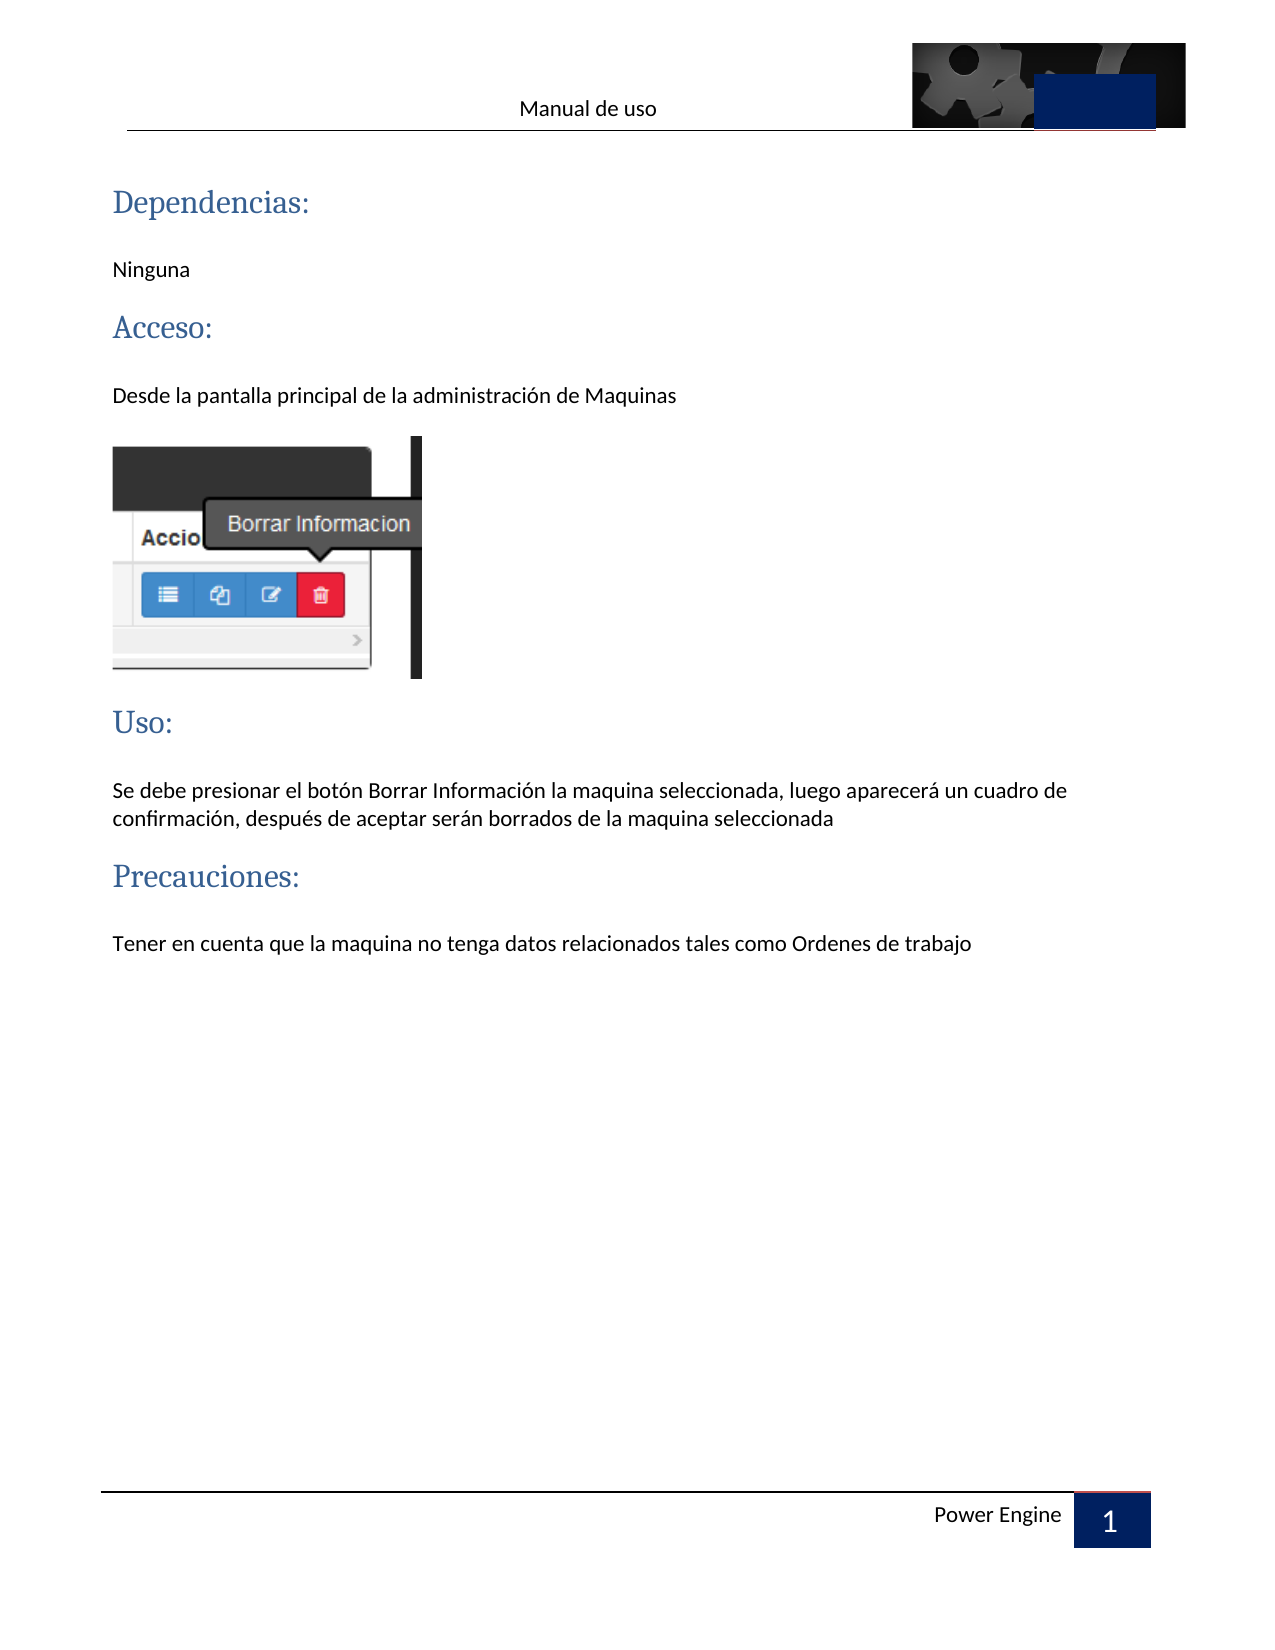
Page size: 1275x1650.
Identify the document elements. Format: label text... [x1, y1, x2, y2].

subtitle Dependencias: [112, 183, 1162, 222]
subtitle Uso: [112, 704, 1162, 742]
picture [912, 43, 1186, 128]
subtitle Precauciones: [112, 857, 1162, 895]
text Ninguna [112, 256, 1162, 284]
picture [112, 436, 422, 679]
text Tener en cuenta que la maquina no tenga datos relacionados tales como Ordenes de trabajo [112, 929, 1162, 957]
subtitle Acceso: [112, 309, 1162, 347]
text Desde la pantalla principal de la administración de Maquinas [112, 381, 1162, 409]
text Se debe presionar el botón Borrar Información la maquina seleccionada, luego aparecerá un cuadro de confirmación, después de aceptar serán borrados de la maquina seleccionada [112, 776, 1162, 832]
